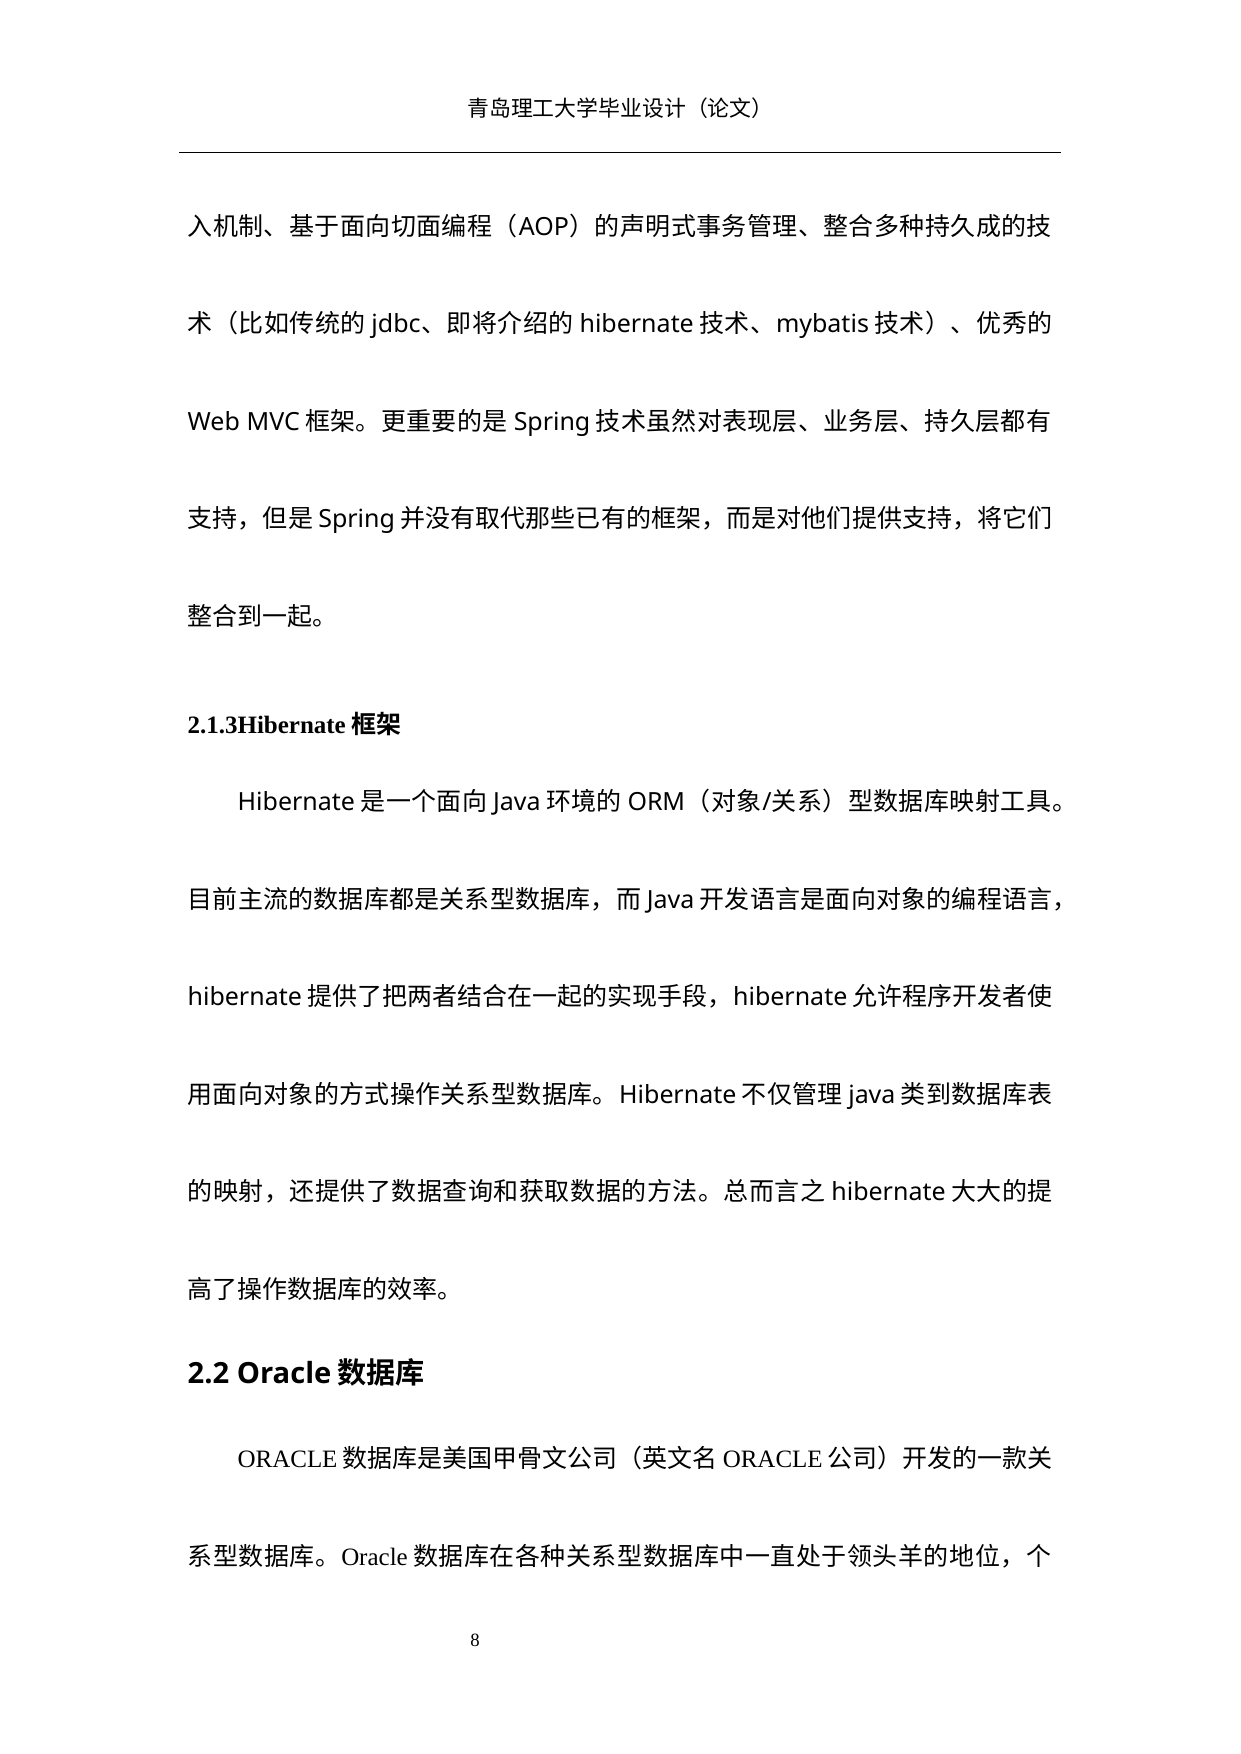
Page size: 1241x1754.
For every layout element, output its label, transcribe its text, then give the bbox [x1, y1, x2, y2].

text 2.1.3Hibernate框架 [187, 690, 1053, 755]
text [187, 192, 1053, 647]
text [187, 1424, 1053, 1587]
text Hibernate是一个面向Java环境的ORM（对象/关系）型数据库映射工具。目前主流的数据库都是关系型数据库，而Java开发语言是面向对象的编程语言，hibernate提供了把两者结合在一起的实现手段，hibernate允许程序开发者使用面向对象的方式操作关系型数据库。Hibernate不仅管理java类到数据库表的映射，还提供了数据查询和获取数据的方法。总而言之hibernate大大的提高了操作数据库的效率。 [187, 767, 1053, 1320]
subtitle 2.2 Oracle数据库 [187, 1338, 1053, 1403]
